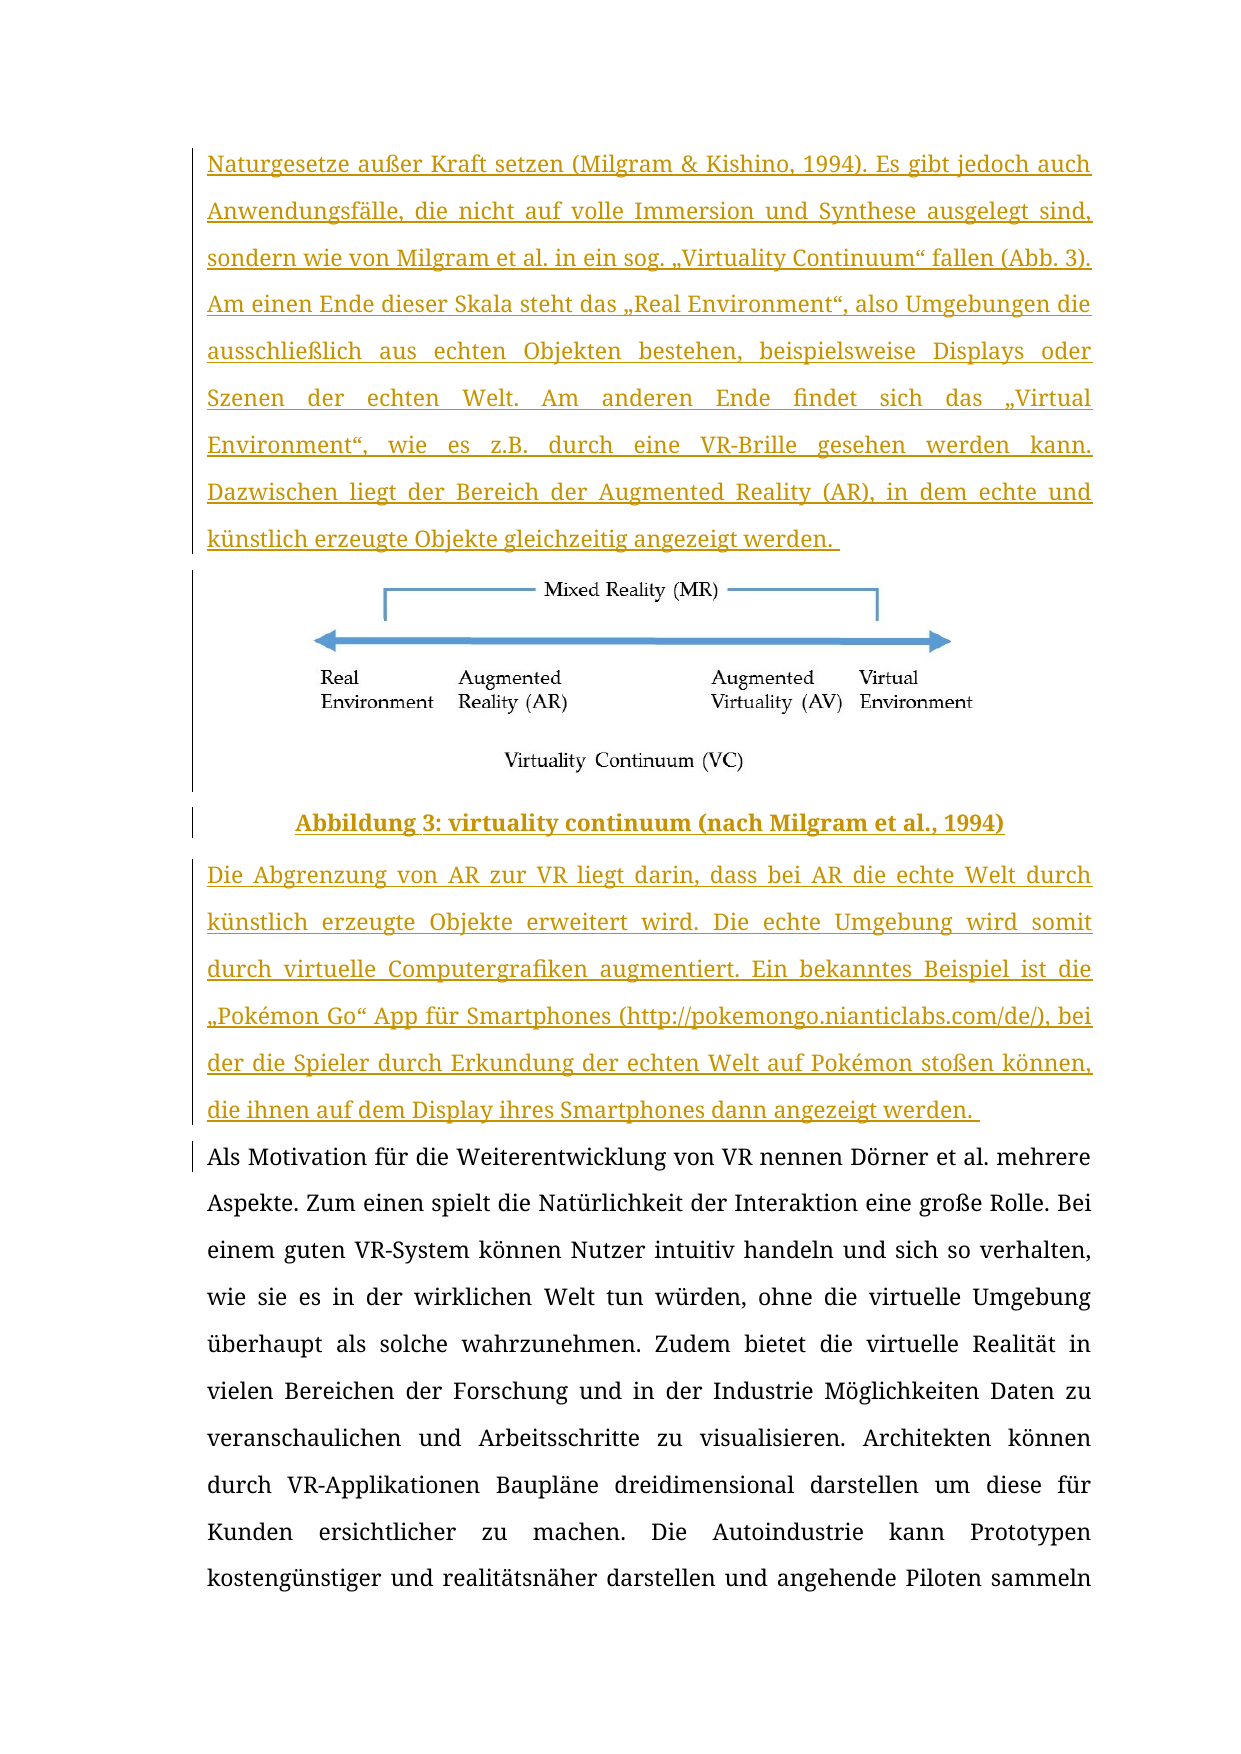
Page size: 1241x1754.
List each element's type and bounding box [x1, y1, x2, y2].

text [207, 1141, 1092, 1594]
picture [301, 569, 999, 792]
